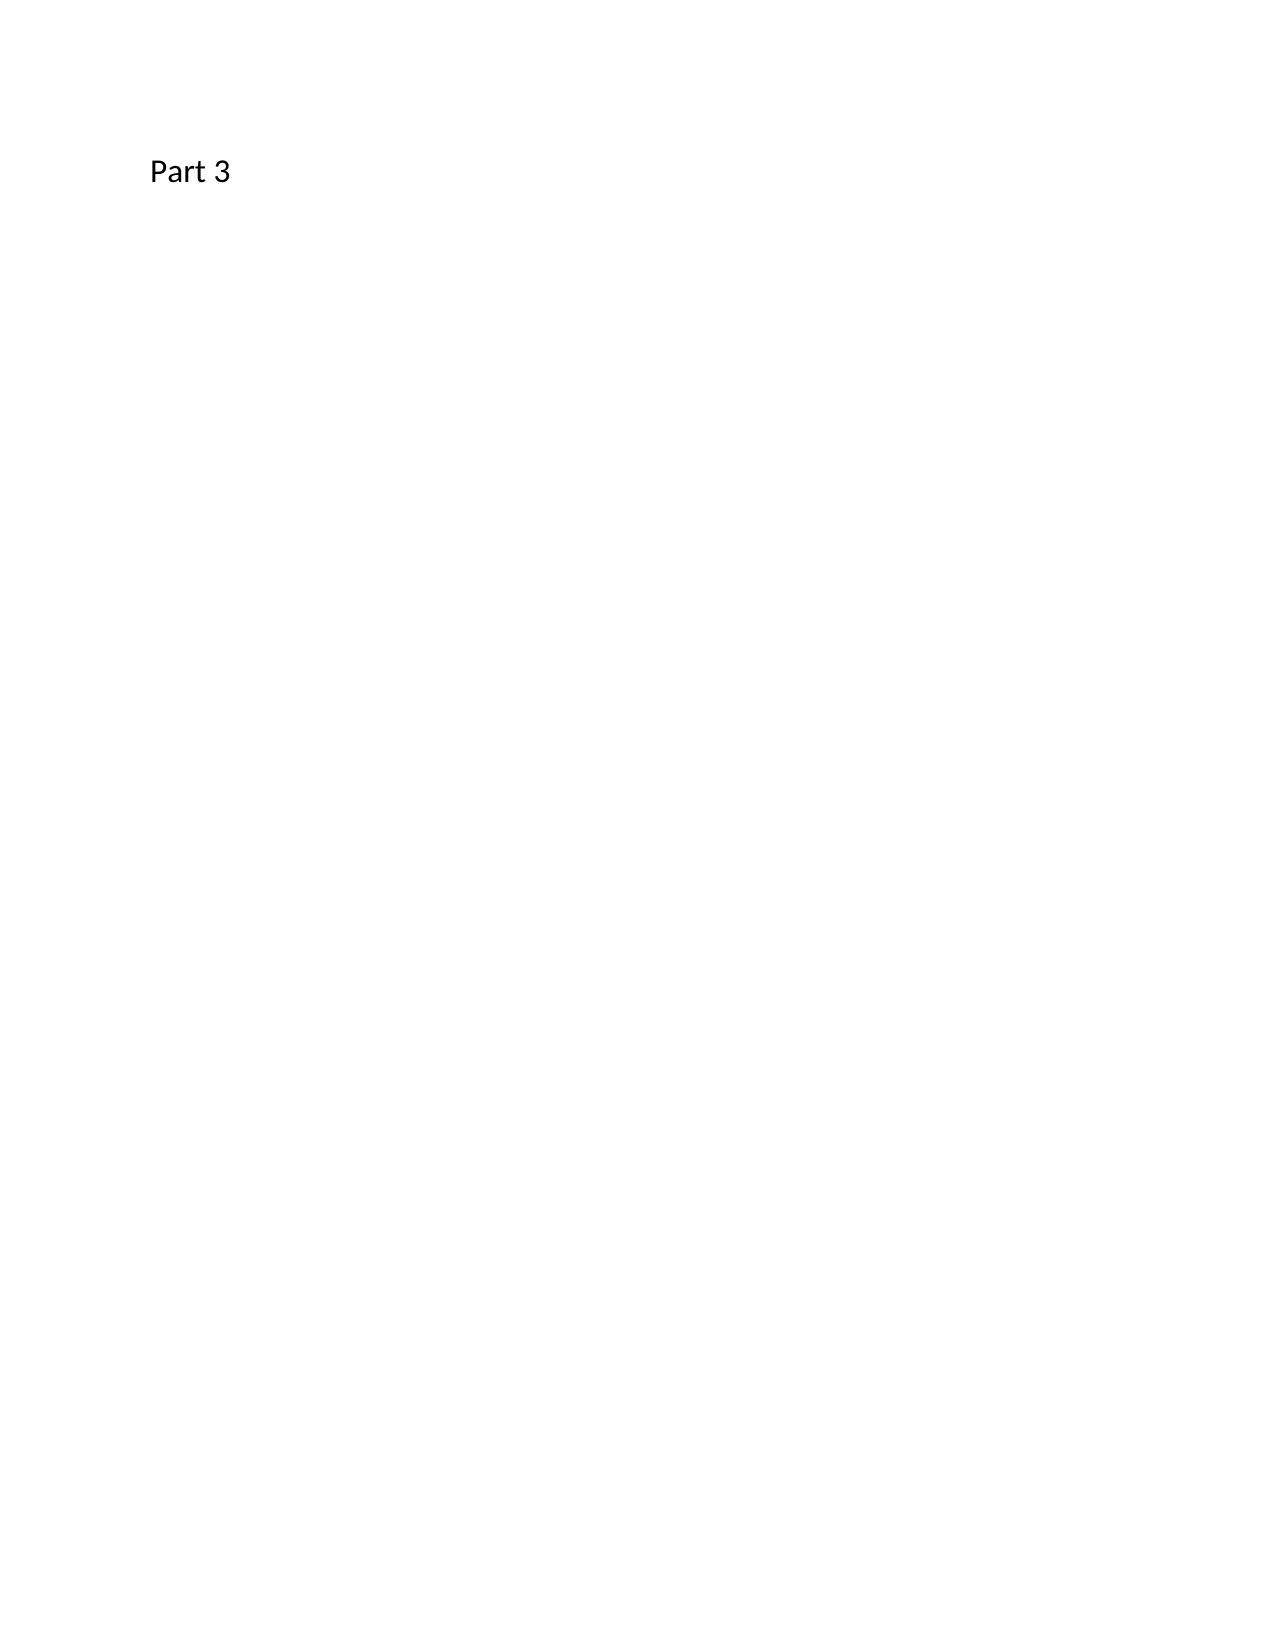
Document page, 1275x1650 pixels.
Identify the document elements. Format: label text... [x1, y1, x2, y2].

text Part 3 [150, 150, 1125, 191]
